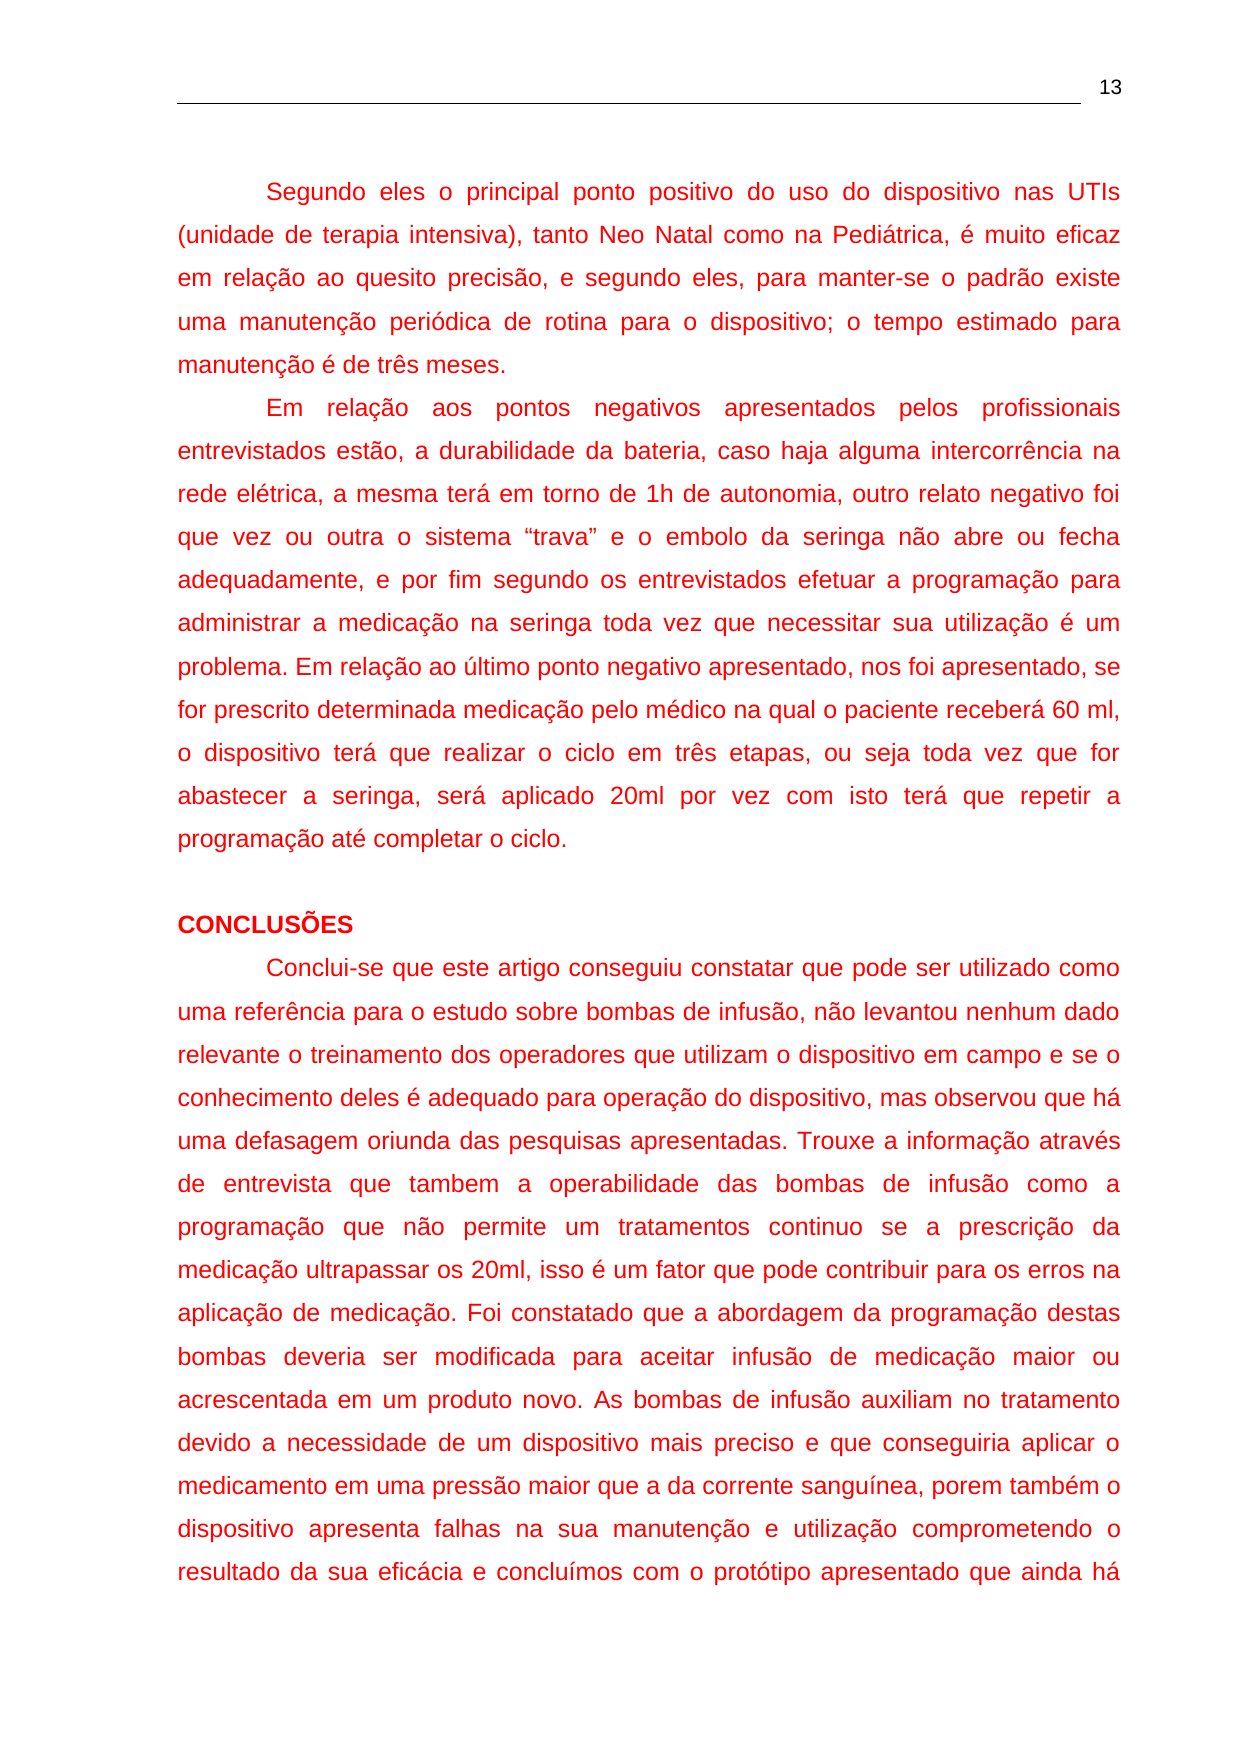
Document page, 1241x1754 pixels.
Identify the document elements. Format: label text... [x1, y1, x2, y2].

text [177, 953, 1122, 1586]
text Segundo eles o principal ponto positivo do uso do dispositivo nas UTIs (unidade de terapia intensiva), tanto Neo Natal como na Pediátrica, é muito eficaz em relação ao quesito precisão, e segundo eles, para manter-se o padrão existe uma manutenção periódica de rotina para o dispositivo; o tempo estimado para manutenção é de três meses. [177, 177, 1122, 378]
text CONCLUSÕES [177, 910, 1122, 939]
text Em relação aos pontos negativos apresentados pelos profissionais entrevistados estão, a durabilidade da bateria, caso haja alguma intercorrência na rede elétrica, a mesma terá em torno de 1h de autonomia, outro relato negativo foi que vez ou outra o sistema “trava” e o embolo da seringa não abre ou fecha adequadamente, e por fim segundo os entrevistados efetuar a programação para administrar a medicação na seringa toda vez que necessitar sua utilização é um problema. Em relação ao último ponto negativo apresentado, nos foi apresentado, se for prescrito determinada medicação pelo médico na qual o paciente receberá 60 ml, o dispositivo terá que realizar o ciclo em três etapas, ou seja toda vez que for abastecer a seringa, será aplicado 20ml por vez com isto terá que repetir a programação até completar o ciclo. [177, 393, 1122, 853]
